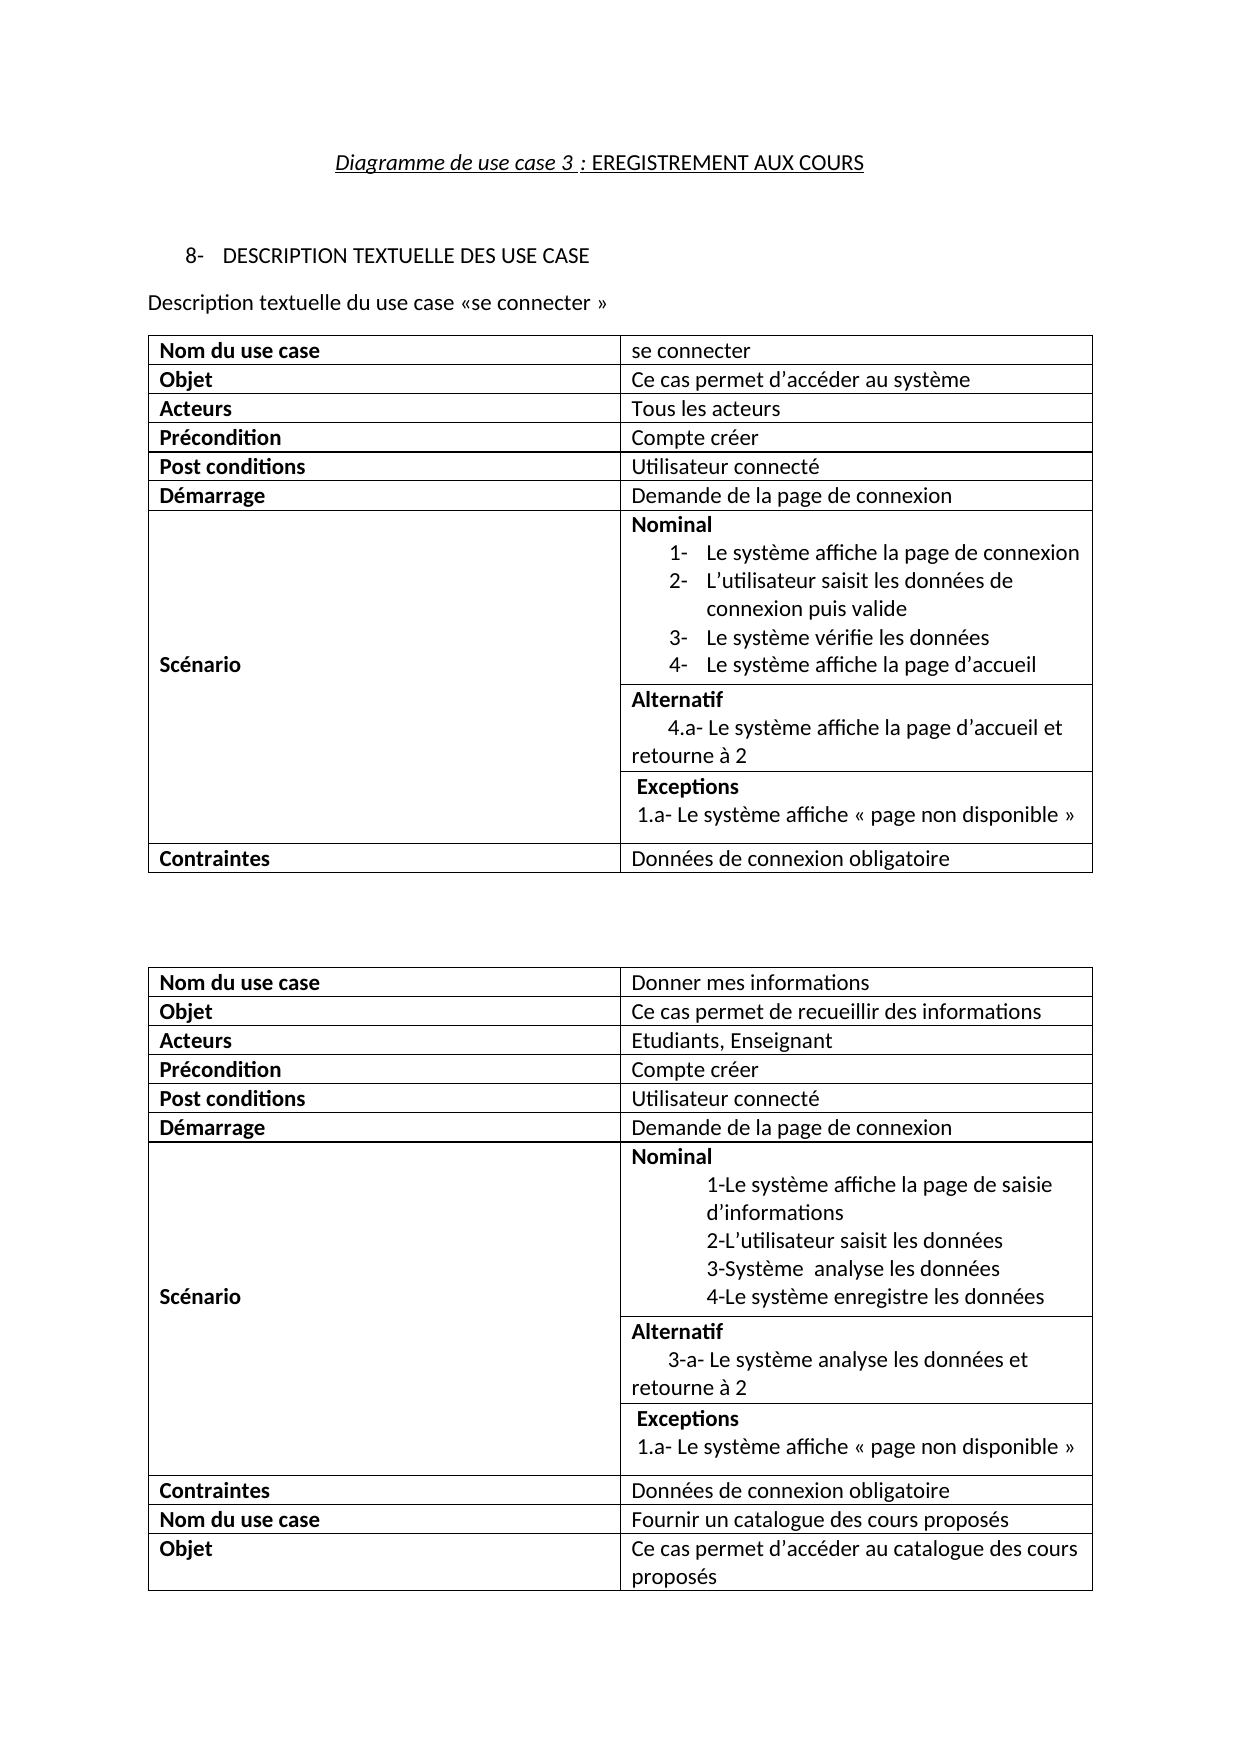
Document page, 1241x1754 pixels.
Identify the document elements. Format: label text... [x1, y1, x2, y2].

list Diagramme de use case 3 : EREGISTREMENT AUX COURS [335, 148, 1093, 176]
table_header Nom du use case [149, 336, 620, 364]
table_cell Utilisateur connecté [621, 1084, 1092, 1112]
table_cell Demande de la page de connexion [621, 1113, 1092, 1141]
table_cell Objet [149, 997, 620, 1025]
table_cell Nom du use case [149, 1505, 620, 1533]
table_cell Ce cas permet d’accéder au catalogue des cours proposés [621, 1534, 1092, 1590]
table_cell Acteurs [149, 394, 620, 422]
table_cell Exceptions 1.a- Le système affiche « page non disponible » [621, 1404, 1092, 1475]
table_cell Scénario [149, 511, 620, 843]
table_cell Alternatif 4.a- Le système affiche la page d’accueil et retourne à 2 [621, 685, 1092, 771]
table_cell Post conditions [149, 1084, 620, 1112]
table_cell Précondition [149, 1055, 620, 1083]
table_cell Contraintes [149, 844, 620, 872]
table_cell Compte créer [621, 423, 1092, 451]
table_cell Démarrage [149, 1113, 620, 1141]
table_cell Post conditions [149, 453, 620, 480]
table_header se connecter [621, 336, 1092, 364]
table_cell Ce cas permet de recueillir des informations [621, 997, 1092, 1025]
table_cell Nominal 1-Le système affiche la page de saisie d’informations 2-L’utilisateur saisit les données 3-Système analyse les données 4-Le système enregistre les données [621, 1143, 1092, 1316]
list DESCRIPTION TEXTUELLE DES USE CASE [185, 241, 1093, 269]
table_cell Contraintes [149, 1476, 620, 1504]
table_cell Données de connexion obligatoire [621, 1476, 1092, 1504]
table_cell Nominal Le système affiche la page de connexion L’utilisateur saisit les données de connexion puis valide Le système vérifie les données Le système affiche la page d’accueil [621, 511, 1092, 684]
table_cell Compte créer [621, 1055, 1092, 1083]
table_cell Fournir un catalogue des cours proposés [621, 1505, 1092, 1533]
table_cell Exceptions 1.a- Le système affiche « page non disponible » [621, 772, 1092, 843]
table_cell Objet [149, 1534, 620, 1590]
table_cell Etudiants, Enseignant [621, 1026, 1092, 1054]
table_header Nom du use case [149, 968, 620, 996]
table_cell Objet [149, 365, 620, 393]
table_cell Démarrage [149, 481, 620, 509]
table_cell Demande de la page de connexion [621, 481, 1092, 509]
table_cell Alternatif 3-a- Le système analyse les données et retourne à 2 [621, 1317, 1092, 1403]
table_cell Tous les acteurs [621, 394, 1092, 422]
table_cell Scénario [149, 1143, 620, 1475]
table_header Donner mes informations [621, 968, 1092, 996]
table_cell Données de connexion obligatoire [621, 844, 1092, 872]
table_cell Ce cas permet d’accéder au système [621, 365, 1092, 393]
table_cell Utilisateur connecté [621, 453, 1092, 480]
text Description textuelle du use case «se connecter » [148, 288, 1093, 316]
table_cell Précondition [149, 423, 620, 451]
table_cell Acteurs [149, 1026, 620, 1054]
